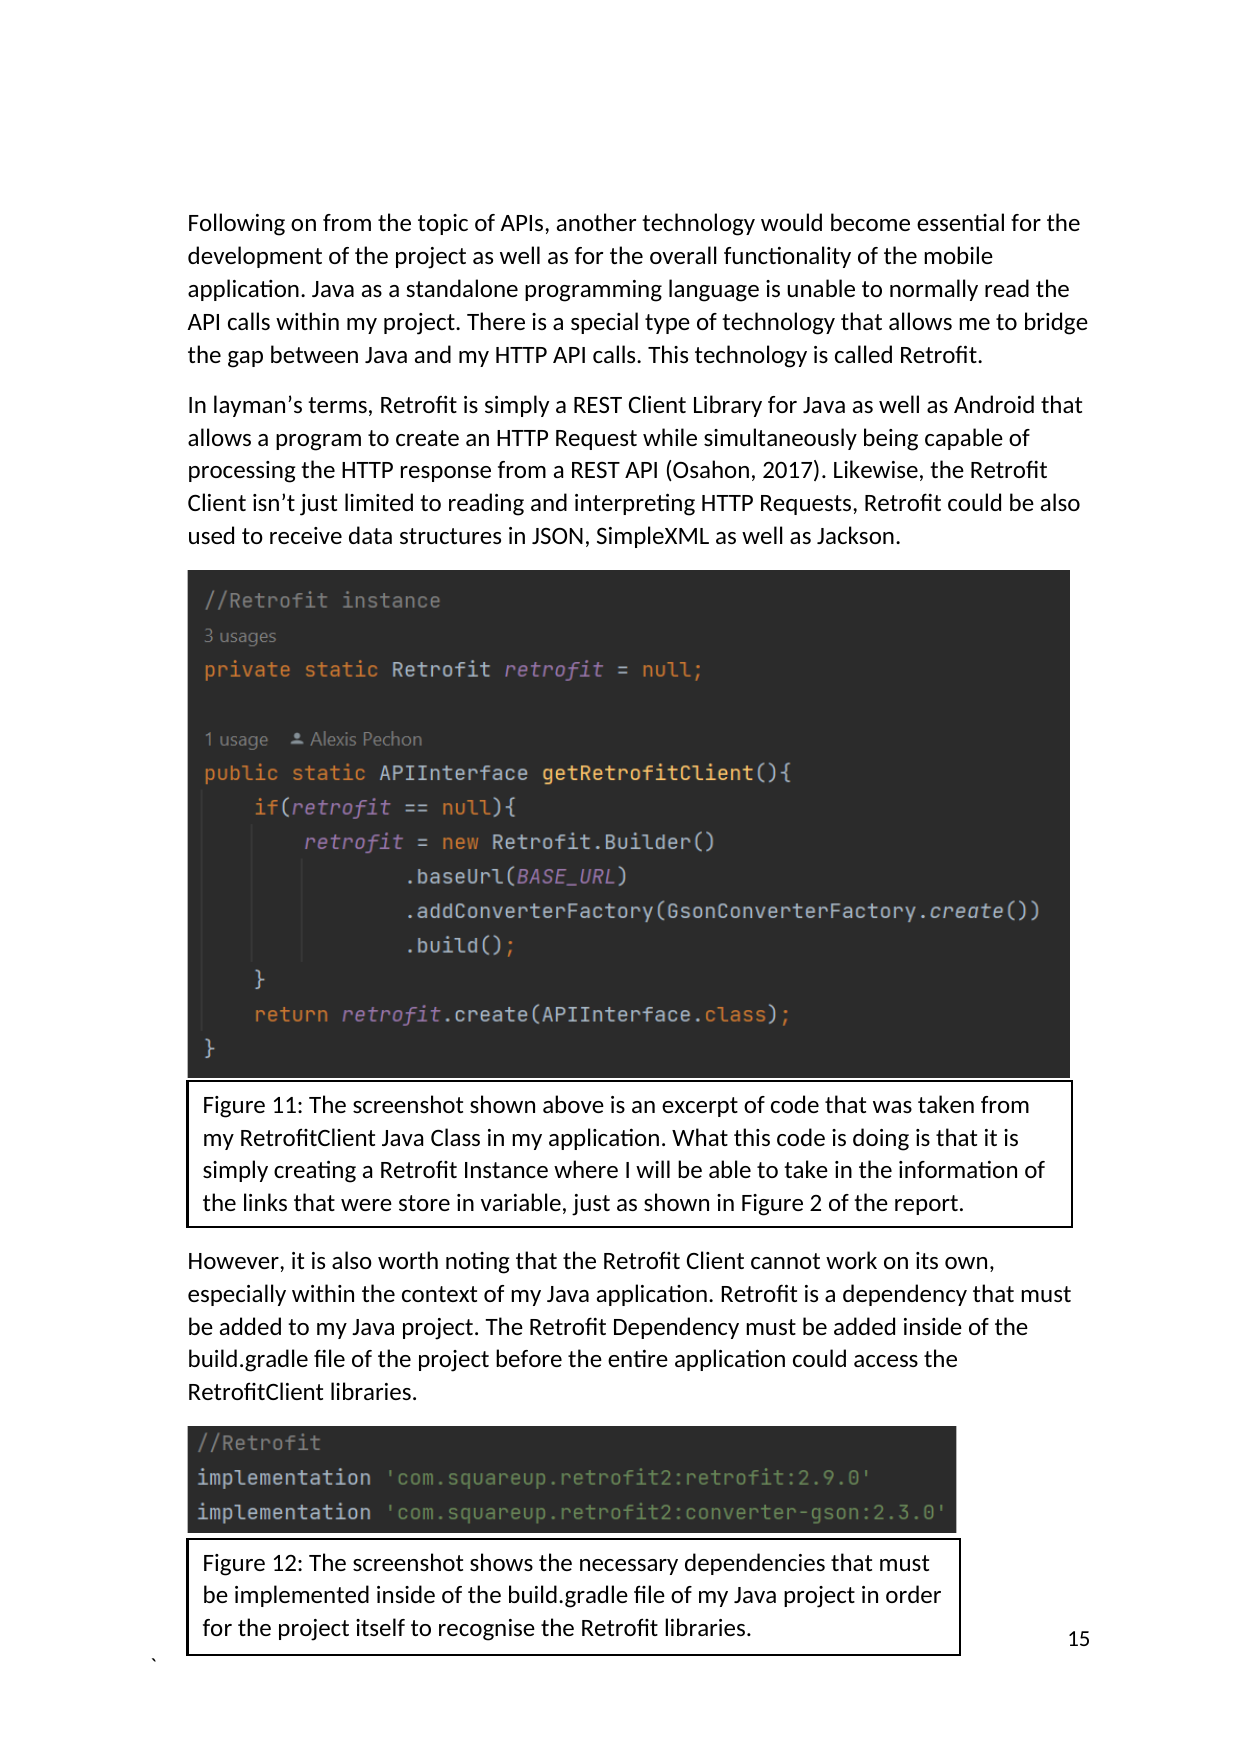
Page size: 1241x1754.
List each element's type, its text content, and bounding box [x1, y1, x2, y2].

picture [187, 1426, 957, 1533]
text However, it is also worth noting that the Retrofit Client cannot work on its own, especially within the context of my Java application. Retrofit is a dependency that must be added to my Java project. The Retrofit Dependency must be added inside of the build.gradle file of the project before the entire application could access the RetrofitClient libraries. [187, 1245, 1090, 1407]
picture [187, 570, 1070, 1078]
text In layman’s terms, Retrofit is simply a REST Client Library for Java as well as Android that allows a program to create an HTTP Request while simultaneously being capable of processing the HTTP response from a REST API . Likewise, the Retrofit Client isn’t just limited to reading and interpreting HTTP Requests, Retrofit could be also used to receive data structures in JSON, SimpleXML as well as Jackson. [187, 389, 1090, 551]
text Following on from the topic of APIs, another technology would become essential for the development of the project as well as for the overall functionality of the mobile application. Java as a standalone programming language is unable to normally read the API calls within my project. There is a special type of technology that allows me to bridge the gap between Java and my HTTP API calls. This technology is called Retrofit. [187, 207, 1090, 370]
